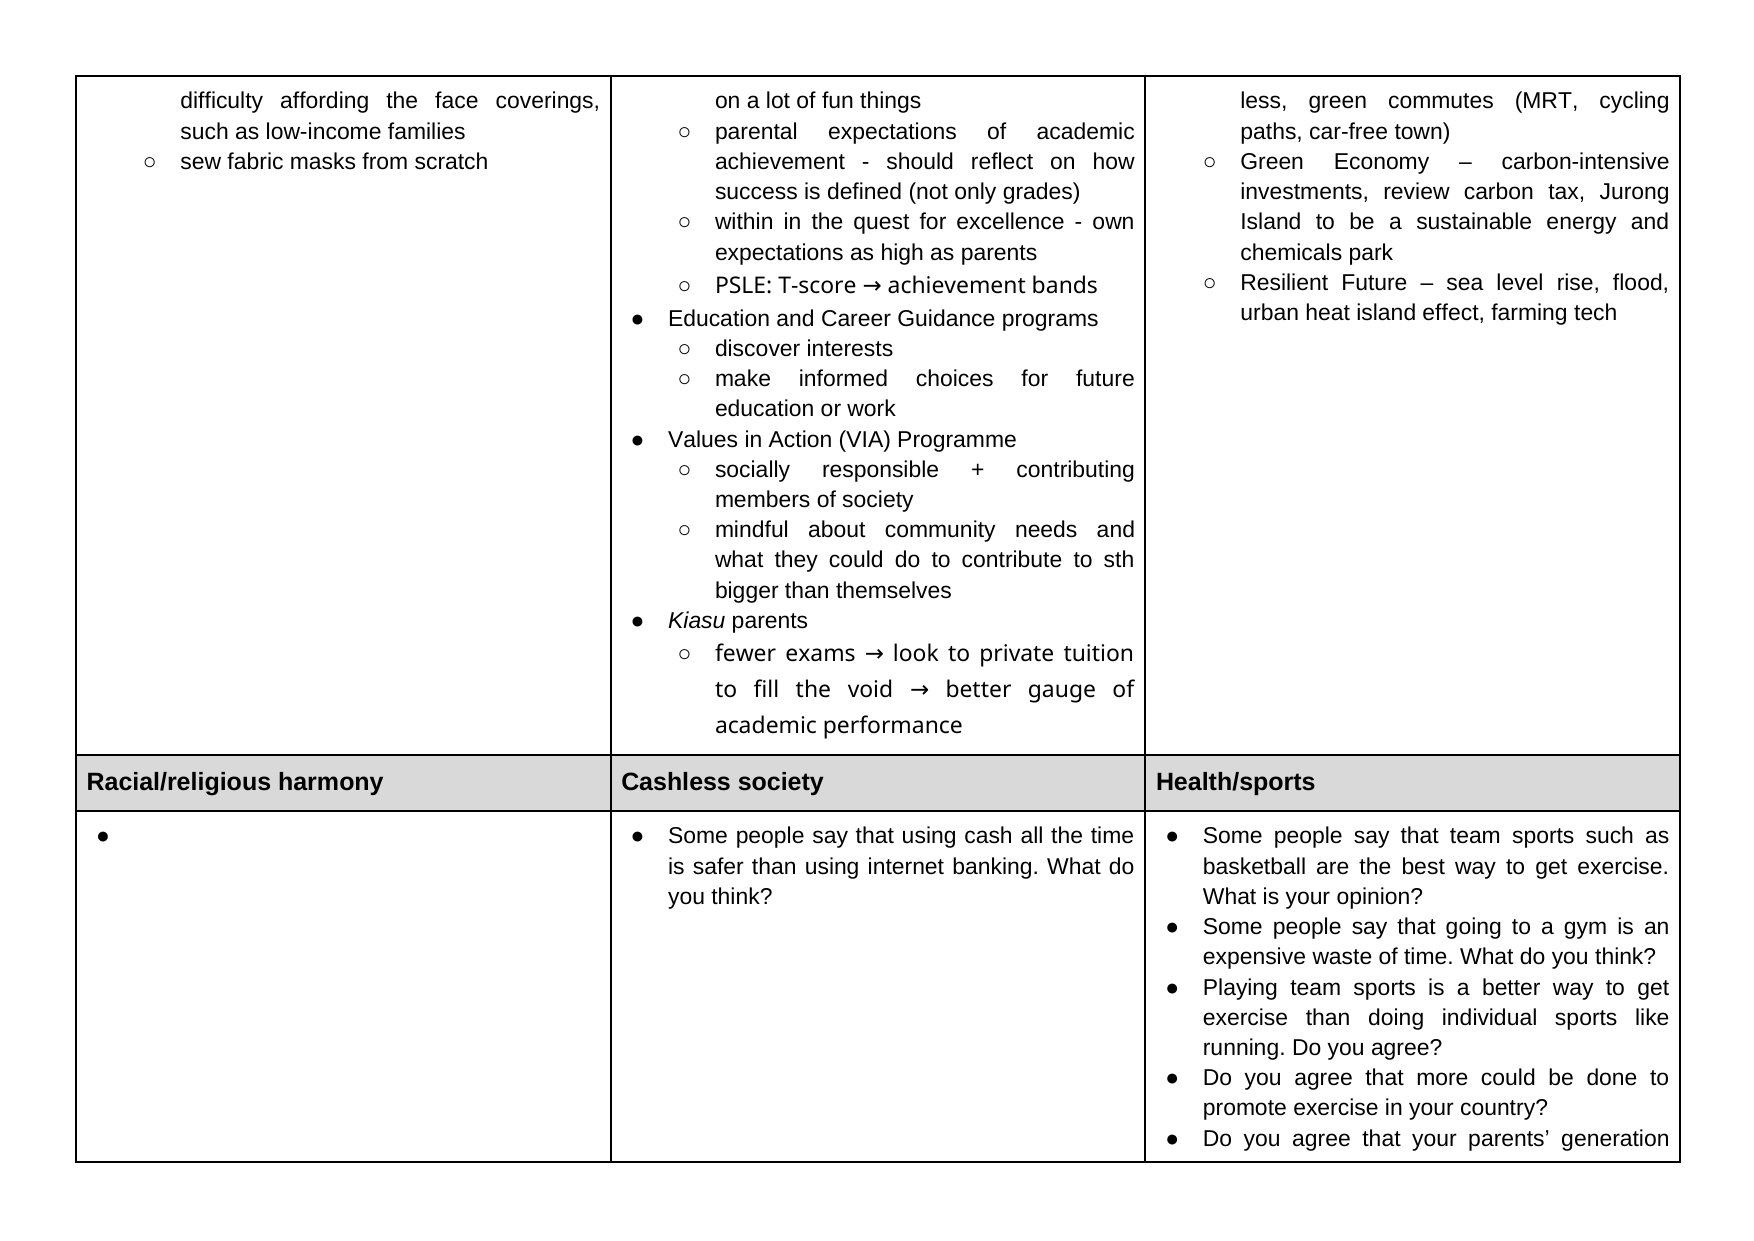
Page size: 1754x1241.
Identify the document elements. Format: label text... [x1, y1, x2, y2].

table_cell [77, 77, 610, 754]
table_cell Health/sports [1146, 756, 1679, 810]
table_cell Cashless society [612, 756, 1144, 810]
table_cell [1146, 812, 1679, 1161]
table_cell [1146, 77, 1679, 754]
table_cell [612, 77, 1144, 754]
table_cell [612, 812, 1144, 1161]
table_cell Racial/religious harmony [77, 756, 610, 810]
table_cell [77, 812, 610, 1161]
